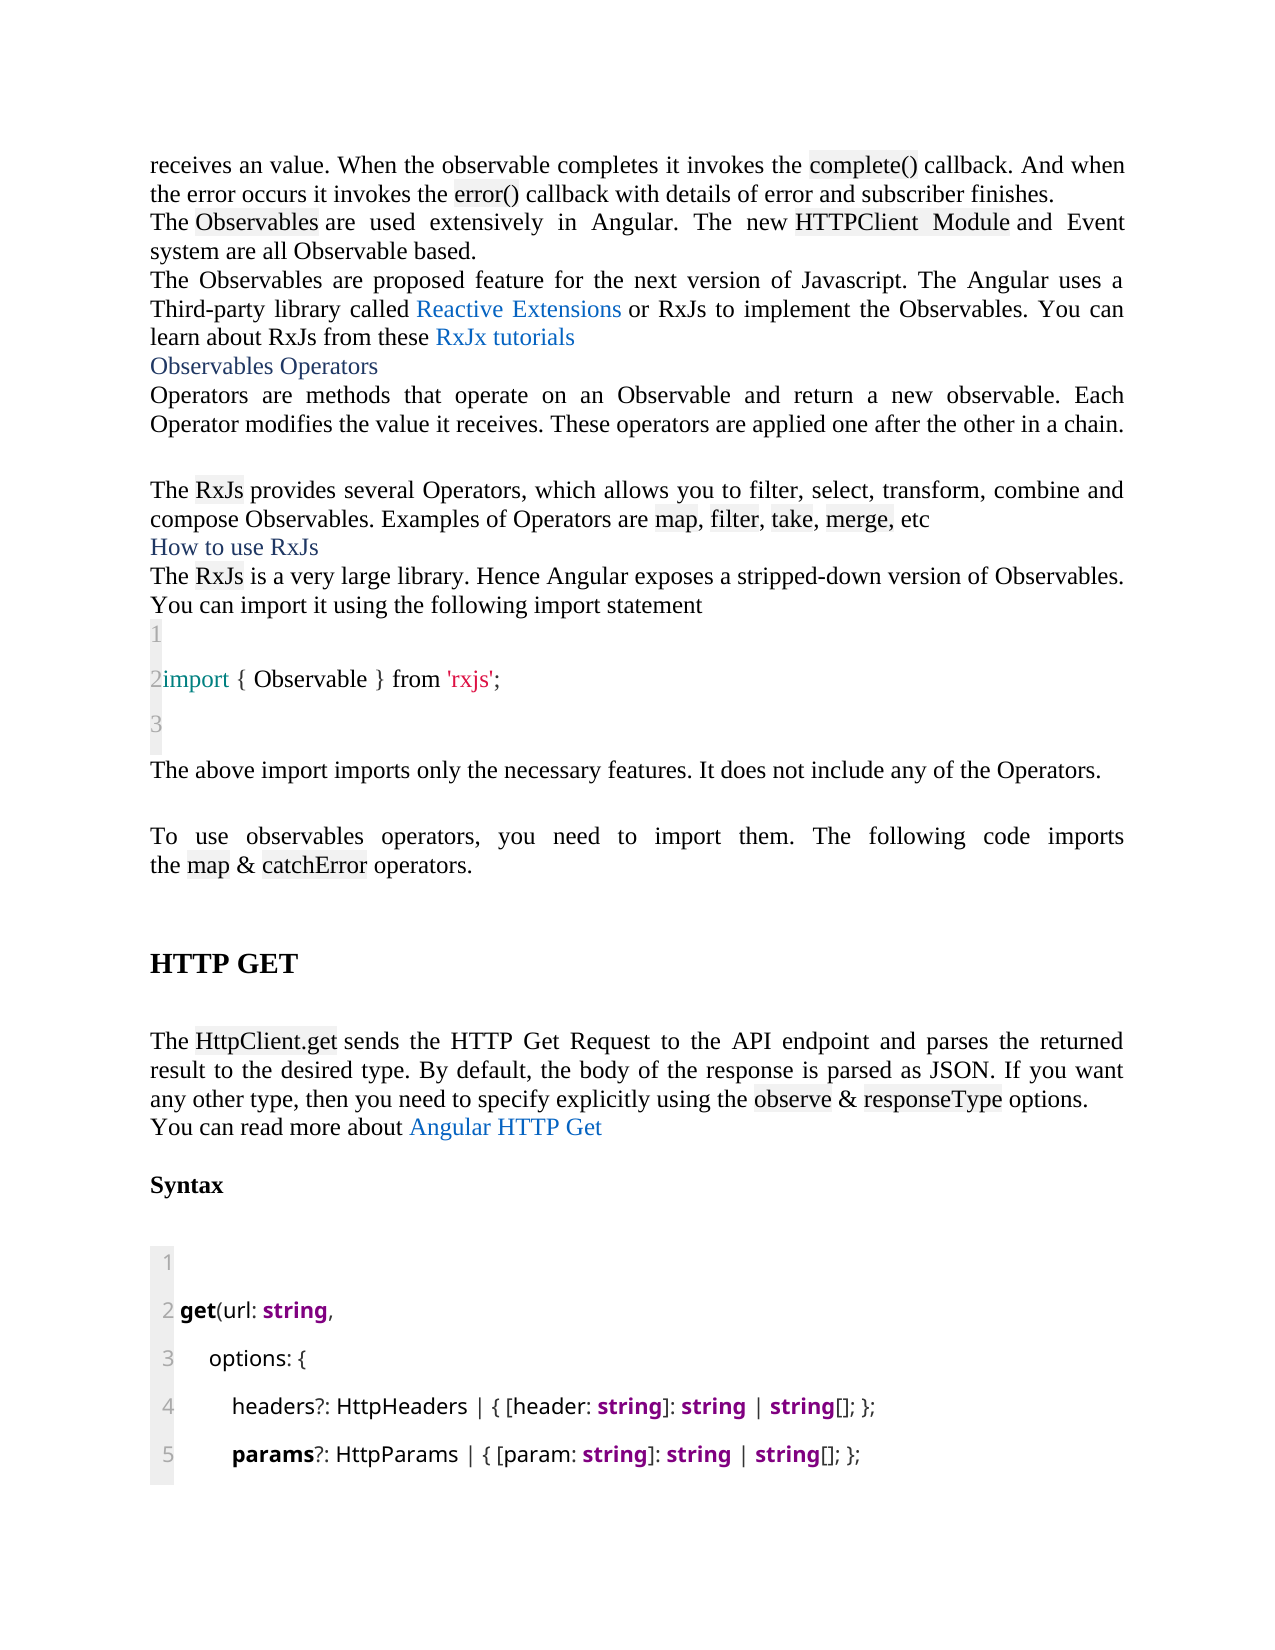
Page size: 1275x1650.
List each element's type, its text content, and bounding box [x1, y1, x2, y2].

subtitle HTTP GET [150, 946, 1125, 979]
text The above import imports only the necessary features. It does not include any of the Operators. [150, 755, 1125, 784]
text You can read more about Angular HTTP Get [150, 1112, 1125, 1141]
text The RxJs provides several Operators, which allows you to filter, select, transform, combine and compose Observables. Examples of Operators are map, filter, take, merge, etc [150, 475, 1125, 532]
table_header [150, 1246, 174, 1485]
subtitle Observables Operators [150, 351, 1125, 380]
subtitle Syntax [150, 1170, 1125, 1199]
text To use observables operators, you need to import them. The following code imports the map & catchError operators. [150, 821, 1125, 879]
text The Observables are used extensively in Angular. The new HTTPClient Module and Event system are all Observable based. [150, 207, 1125, 265]
text The HttpClient.get sends the HTTP Get Request to the API endpoint and parses the returned result to the desired type. By default, the body of the response is parsed as JSON. If you want any other type, then you need to specify explicitly using the observe & responseType options. [150, 1026, 1125, 1112]
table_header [174, 1246, 1125, 1485]
table_header import { Observable } from 'rxjs'; [163, 619, 1125, 755]
text Operators are methods that operate on an Observable and return a new observable. Each Operator modifies the value it receives. These operators are applied one after the other in a chain. [150, 380, 1125, 437]
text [150, 150, 1125, 207]
text The RxJs is a very large library. Hence Angular exposes a stripped-down version of Observables. You can import it using the following import statement [150, 561, 1125, 619]
subtitle How to use RxJs [150, 532, 1125, 561]
text The Observables are proposed feature for the next version of Javascript. The Angular uses a Third-party library called Reactive Extensions or RxJs to implement the Observables. You can learn about RxJs from these RxJx tutorials [150, 265, 1125, 351]
